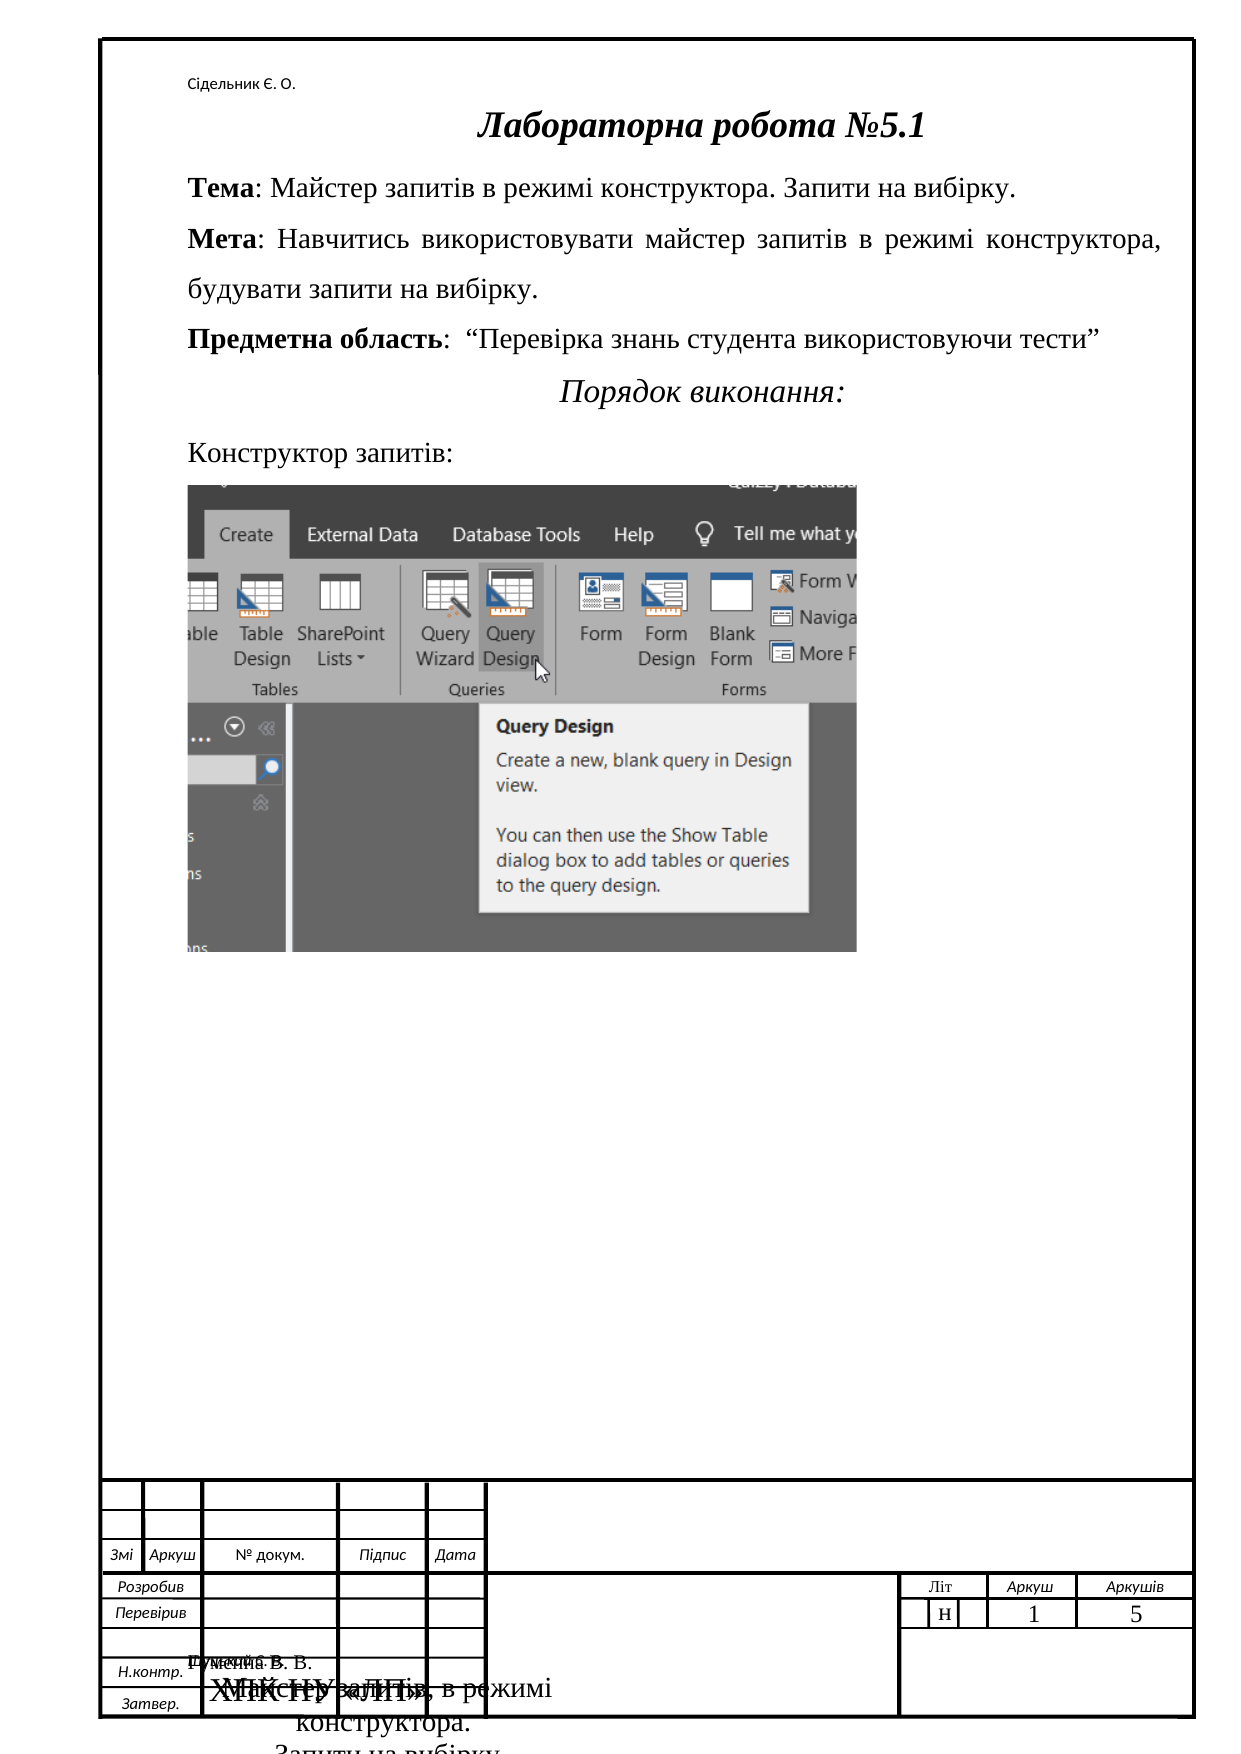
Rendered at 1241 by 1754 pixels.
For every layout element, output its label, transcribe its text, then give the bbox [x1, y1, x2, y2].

text Порядок виконання: [187, 372, 1162, 410]
text Мета: Навчитись використовувати майстер запитів в режимі конструктора, будувати запити на вибірку. [187, 221, 1162, 304]
text Тема: Майстер запитів в режимі конструктора. Запити на вибірку. [187, 170, 1162, 204]
text Лабораторна робота №5.1 [187, 102, 1162, 145]
text Конструктор запитів: [187, 435, 1162, 468]
text Предметна область: “Перевірка знань студента використовуючи тести” [187, 321, 1162, 355]
picture [187, 485, 857, 952]
